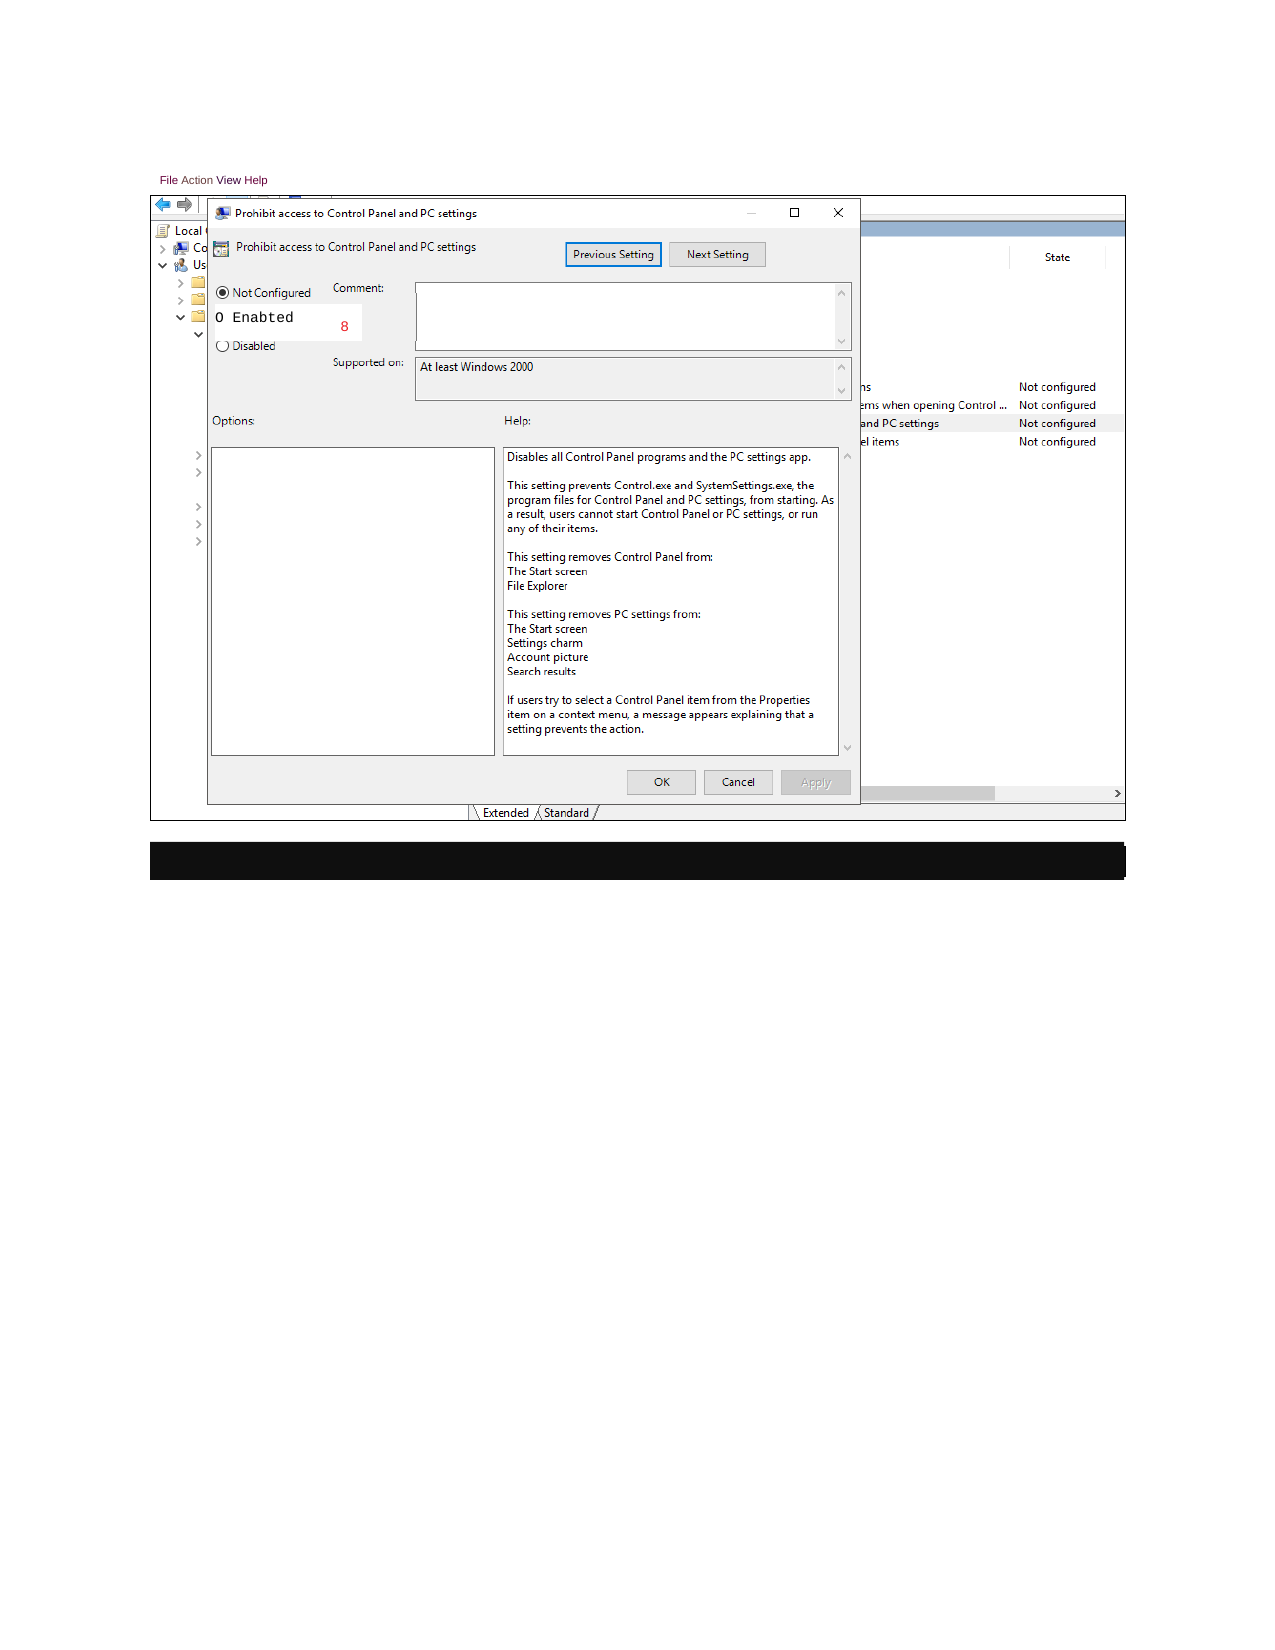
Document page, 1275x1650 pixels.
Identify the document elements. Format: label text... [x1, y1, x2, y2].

picture [151, 196, 1125, 820]
text File Action View Help [159, 174, 1137, 187]
